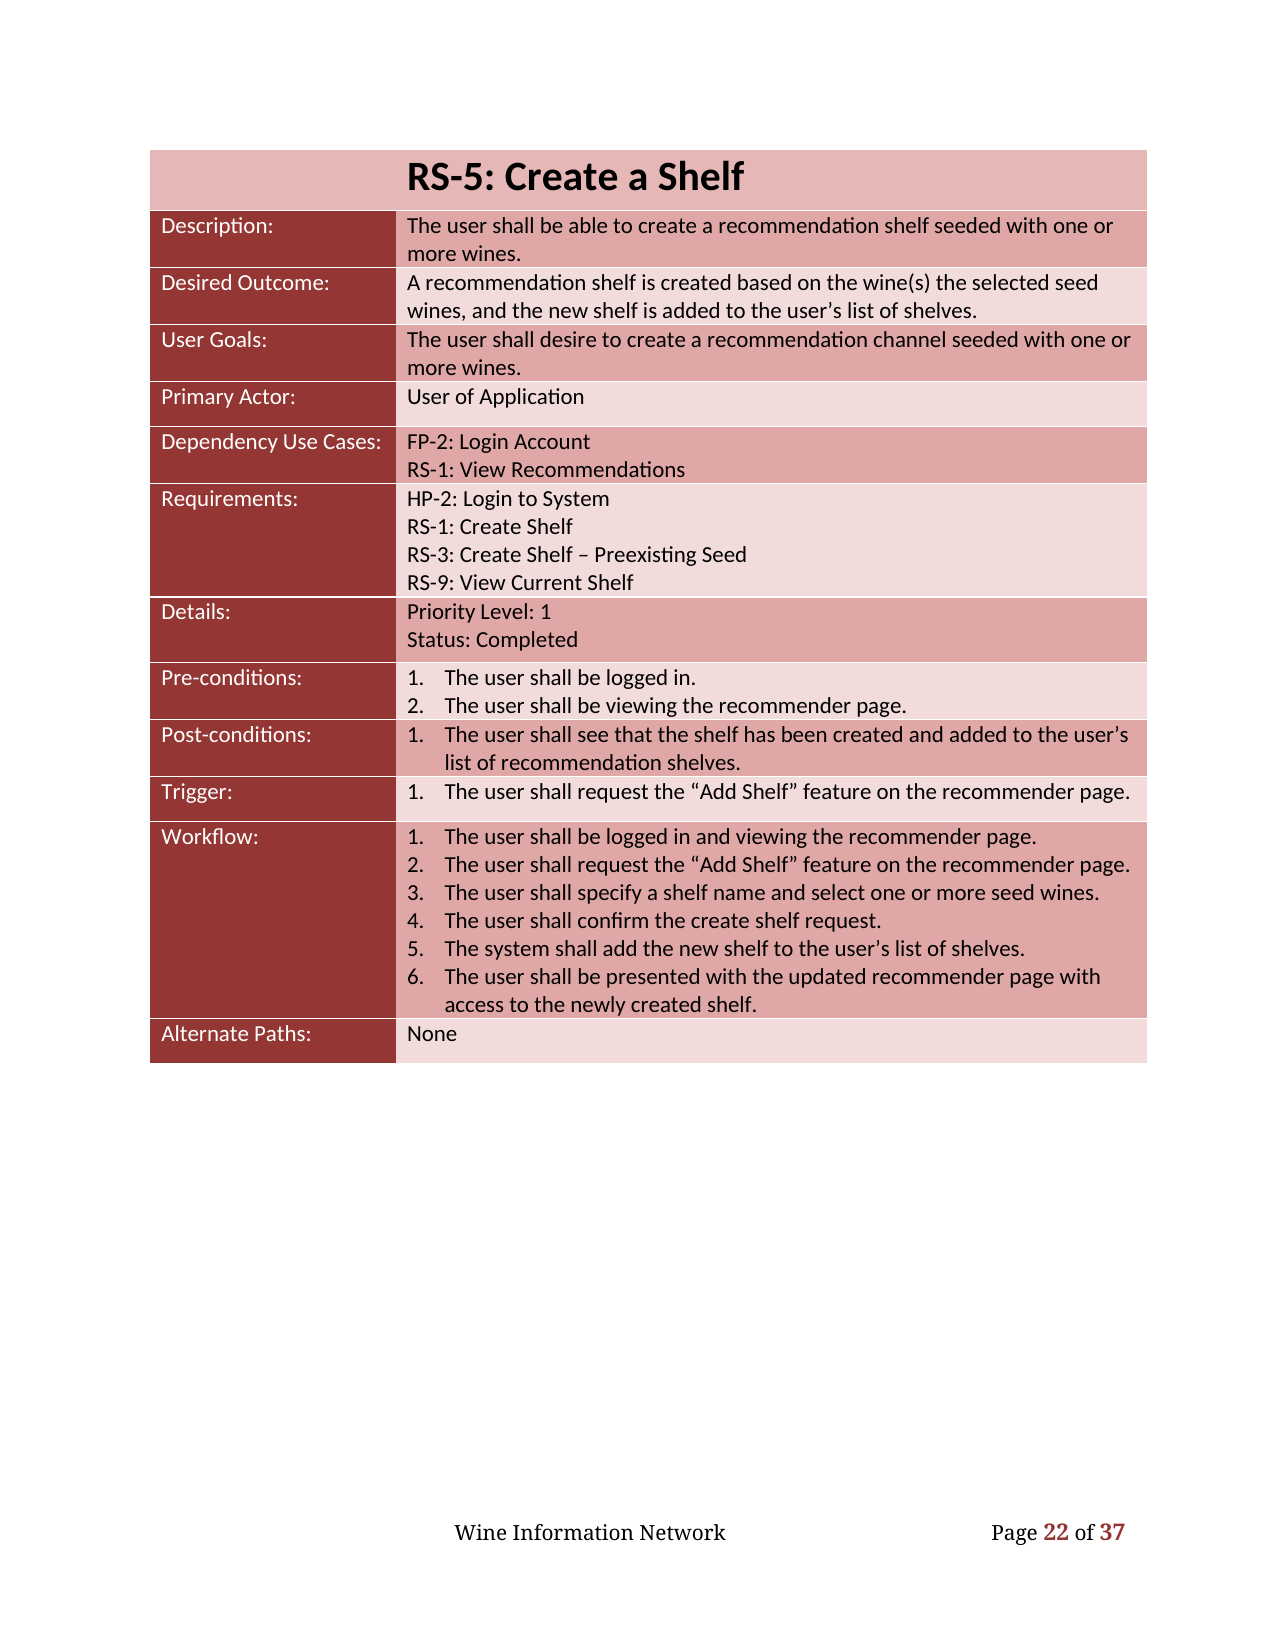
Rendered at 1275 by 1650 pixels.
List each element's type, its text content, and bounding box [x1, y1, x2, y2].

table_cell Requirements: [150, 484, 396, 596]
table_cell User Goals: [150, 325, 396, 381]
table_header RS-5: Create a Shelf [396, 150, 1147, 210]
table_cell The user shall be logged in. The user shall be viewing the recommender page. [396, 663, 1147, 719]
table_cell The user shall desire to create a recommendation channel seeded with one or more wines. [396, 325, 1147, 381]
table_header [150, 150, 396, 210]
table_cell None [396, 1019, 1147, 1063]
table_cell Trigger: [150, 777, 396, 821]
table_cell Alternate Paths: [150, 1019, 396, 1063]
table_cell The user shall be logged in and viewing the recommender page. The user shall request the “Add Shelf” feature on the recommender page. The user shall specify a shelf name and select one or more seed wines. The user shall confirm the create shelf request. The system shall add the new shelf to the user’s list of shelves. The user shall be presented with the updated recommender page with access to the newly created shelf. [396, 822, 1147, 1018]
table_cell Description: [150, 211, 396, 267]
table_cell Dependency Use Cases: [150, 427, 396, 483]
table_cell Desired Outcome: [150, 268, 396, 324]
table_cell A recommendation shelf is created based on the wine(s) the selected seed wines, and the new shelf is added to the user’s list of shelves. [396, 268, 1147, 324]
table_cell The user shall be able to create a recommendation shelf seeded with one or more wines. [396, 211, 1147, 267]
table_cell Pre-conditions: [150, 663, 396, 719]
table_cell User of Application [396, 382, 1147, 426]
table_cell HP-2: Login to System RS-1: Create Shelf RS-3: Create Shelf – Preexisting Seed RS-9: View Current Shelf [396, 484, 1147, 596]
table_cell Post-conditions: [150, 720, 396, 776]
table_cell Details: [150, 598, 396, 662]
table_cell Priority Level: 1 Status: Completed [396, 598, 1147, 662]
table_cell FP-2: Login Account RS-1: View Recommendations [396, 427, 1147, 483]
table_cell Primary Actor: [150, 382, 396, 426]
table_cell The user shall see that the shelf has been created and added to the user’s list of recommendation shelves. [396, 720, 1147, 776]
table_cell The user shall request the “Add Shelf” feature on the recommender page. [396, 777, 1147, 821]
table_cell Workflow: [150, 822, 396, 1018]
